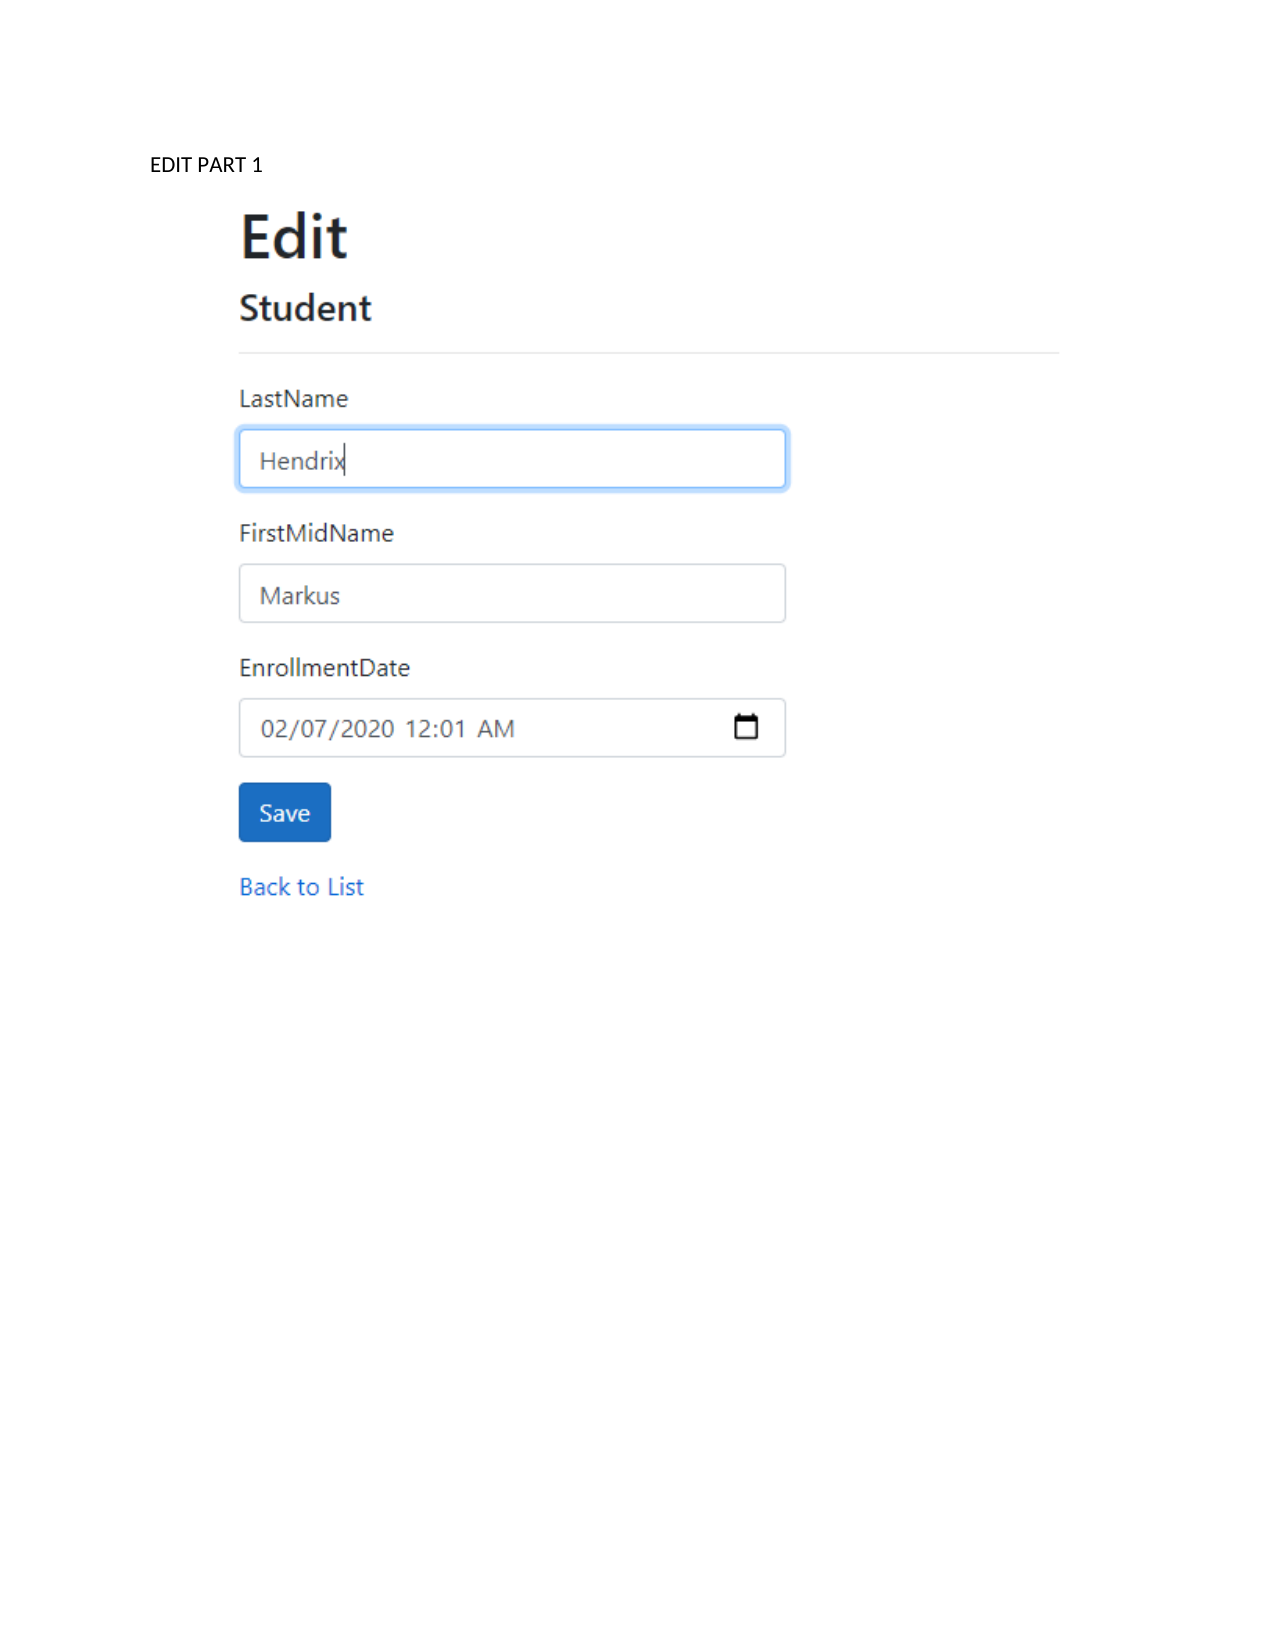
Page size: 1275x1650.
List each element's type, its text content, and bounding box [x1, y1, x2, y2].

picture [150, 196, 1060, 919]
text EDIT PART 1 [150, 150, 1125, 178]
